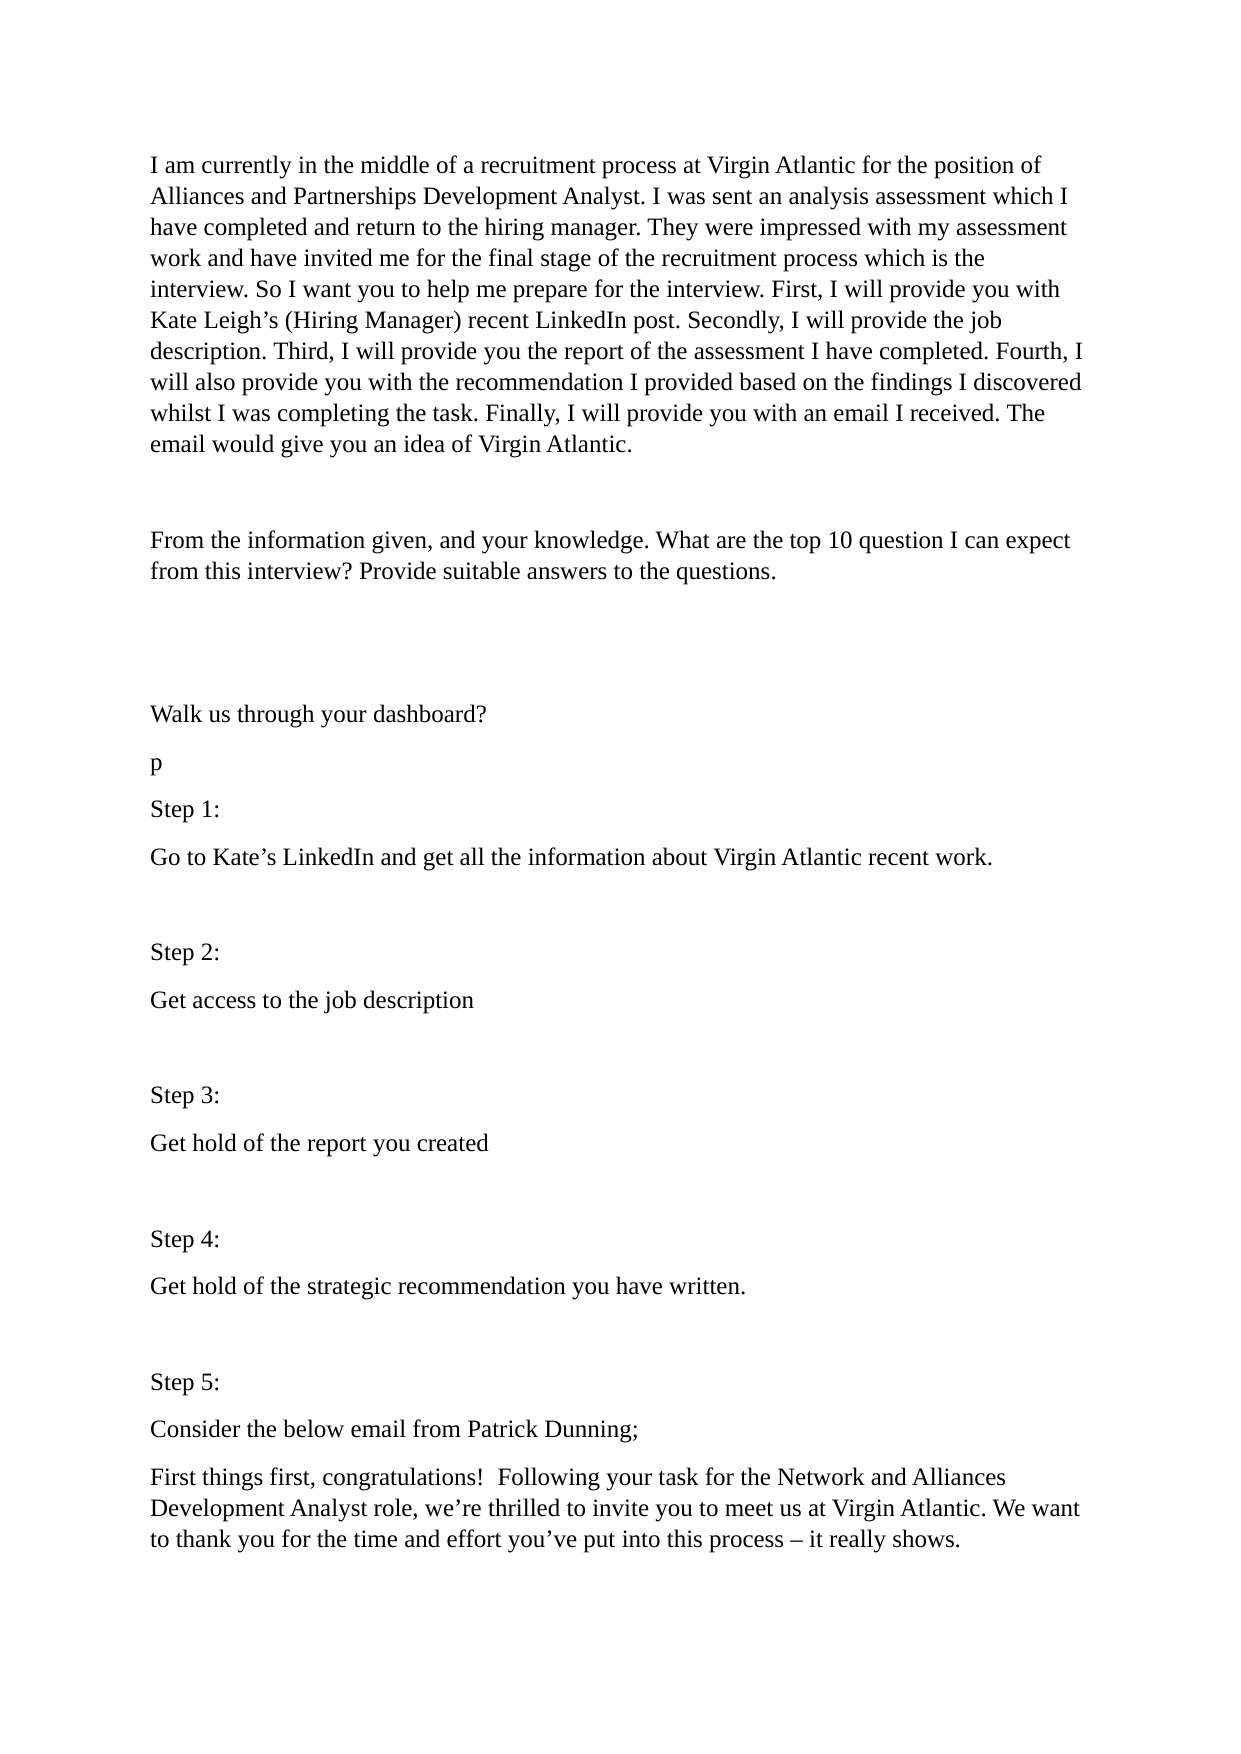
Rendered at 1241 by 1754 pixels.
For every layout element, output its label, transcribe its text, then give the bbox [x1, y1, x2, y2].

text From the information given, and your knowledge. What are the top 10 question I can expect from this interview? Provide suitable answers to the questions. [150, 525, 1090, 584]
text Step 2: [150, 937, 1090, 966]
text Step 1: [150, 794, 1090, 823]
text Walk us through your dashboard? [150, 699, 1090, 728]
text Consider the below email from Patrick Dunning; [150, 1414, 1090, 1443]
text Step 5: [150, 1367, 1090, 1396]
text Step 3: [150, 1081, 1090, 1109]
text Get hold of the report you created [150, 1128, 1090, 1157]
text Get hold of the strategic recommendation you have written. [150, 1271, 1090, 1300]
text Step 4: [150, 1224, 1090, 1252]
text p [150, 747, 1090, 775]
text Go to Kate’s LinkedIn and get all the information about Virgin Atlantic recent work. [150, 842, 1090, 871]
text First things first, congratulations! Following your task for the Network and Alliances Development Analyst role, we’re thrilled to invite you to meet us at Virgin Atlantic. We want to thank you for the time and effort you’ve put into this process – it really shows. [150, 1462, 1090, 1553]
text I am currently in the middle of a recruitment process at Virgin Atlantic for the position of Alliances and Partnerships Development Analyst. I was sent an analysis assessment which I have completed and return to the hiring manager. They were impressed with my assessment work and have invited me for the final stage of the recruitment process which is the interview. So I want you to help me prepare for the interview. First, I will provide you with Kate Leigh’s (Hiring Manager) recent LinkedIn post. Secondly, I will provide the job description. Third, I will provide you the report of the assessment I have completed. Fourth, I will also provide you with the recommendation I provided based on the findings I discovered whilst I was completing the task. Finally, I will provide you with an email I received. The email would give you an idea of Virgin Atlantic. [150, 150, 1090, 458]
text Get access to the job description [150, 985, 1090, 1014]
